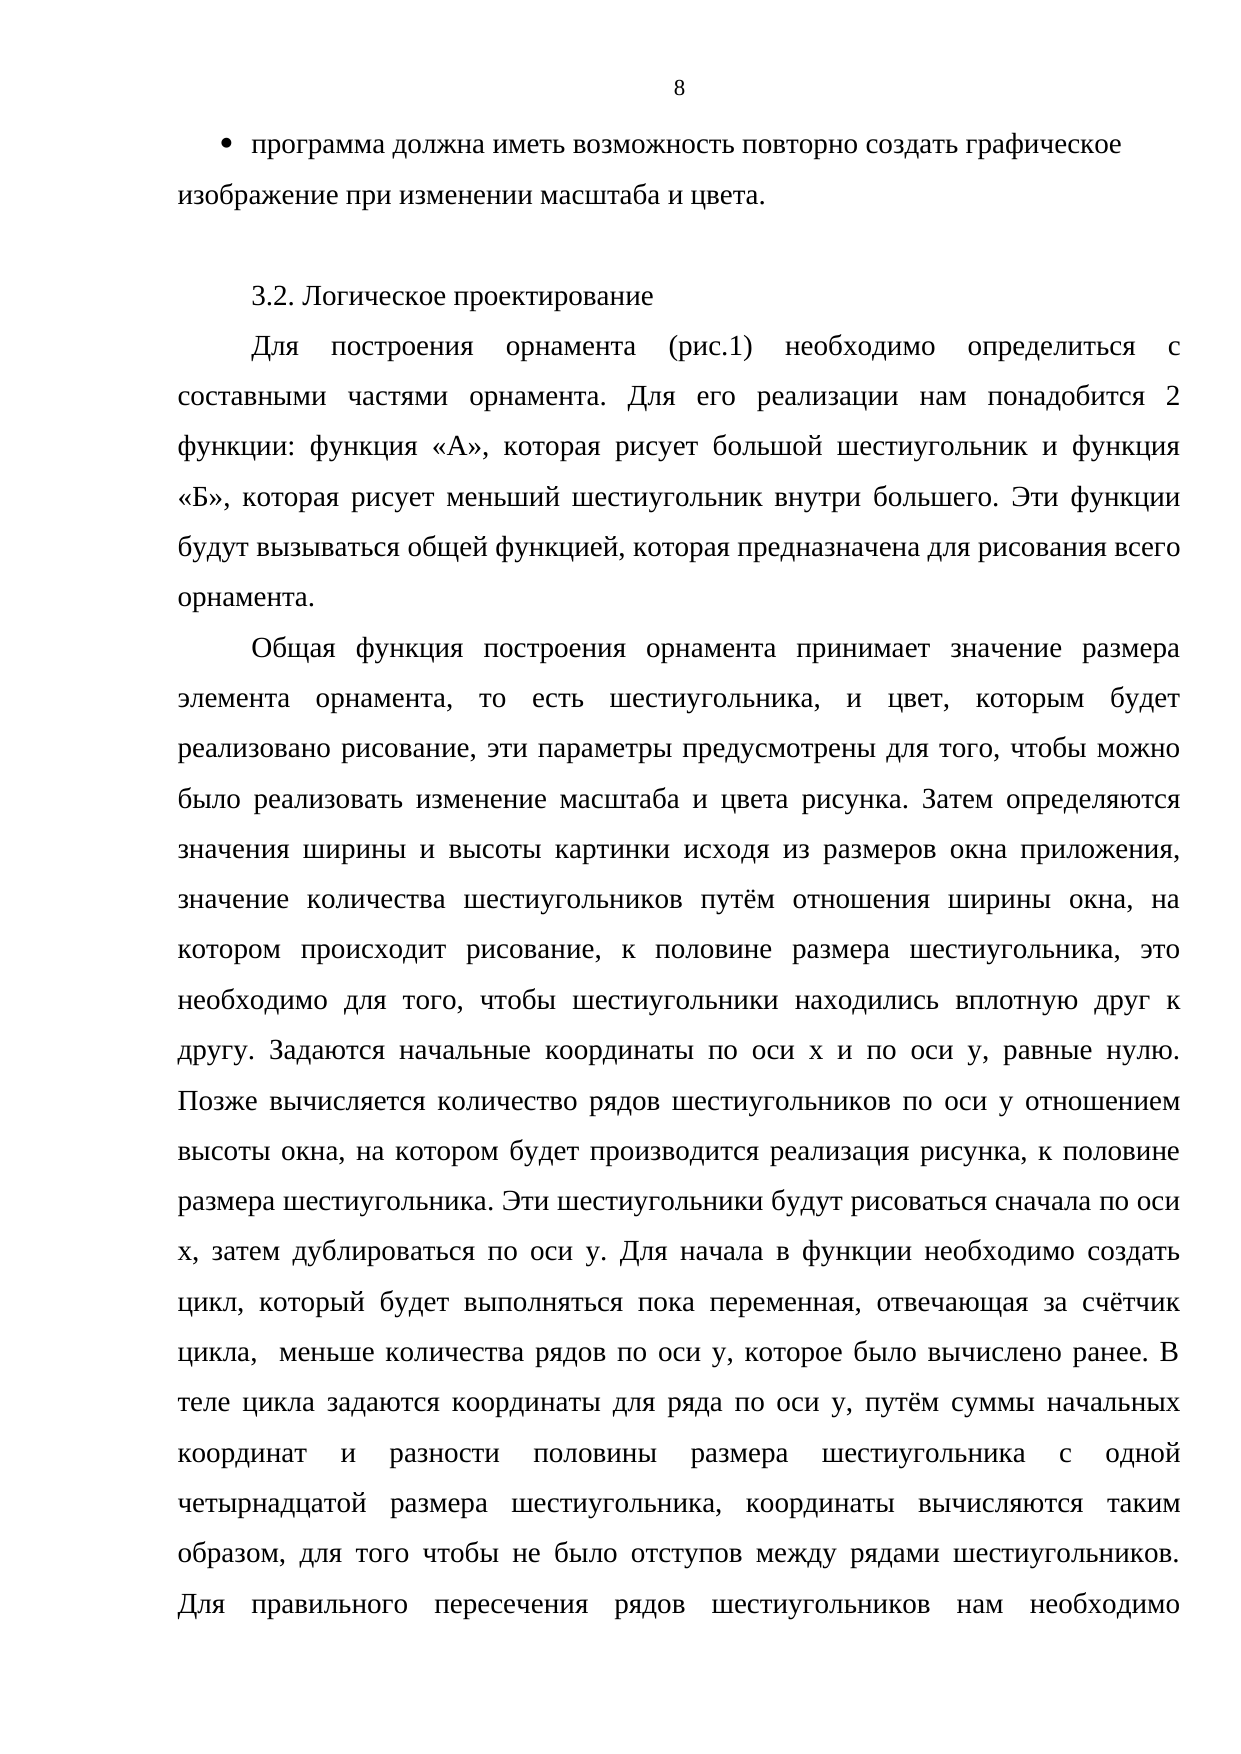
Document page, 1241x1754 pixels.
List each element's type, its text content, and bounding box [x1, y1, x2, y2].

text Для построения орнамента (рис.1) необходимо определиться с составными частями орнамента. Для его реализации нам понадобится 2 функции: функция «А», которая рисует большой шестиугольник и функция «Б», которая рисует меньший шестиугольник внутри большего. Эти функции будут вызываться общей функцией, которая предназначена для рисования всего орнамента. [177, 328, 1181, 613]
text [177, 630, 1181, 1619]
text 3.2. Логическое проектирование [177, 278, 1181, 311]
list программа должна иметь возможность повторно создать графическое изображение при изменении масштаба и цвета. [177, 127, 1181, 211]
